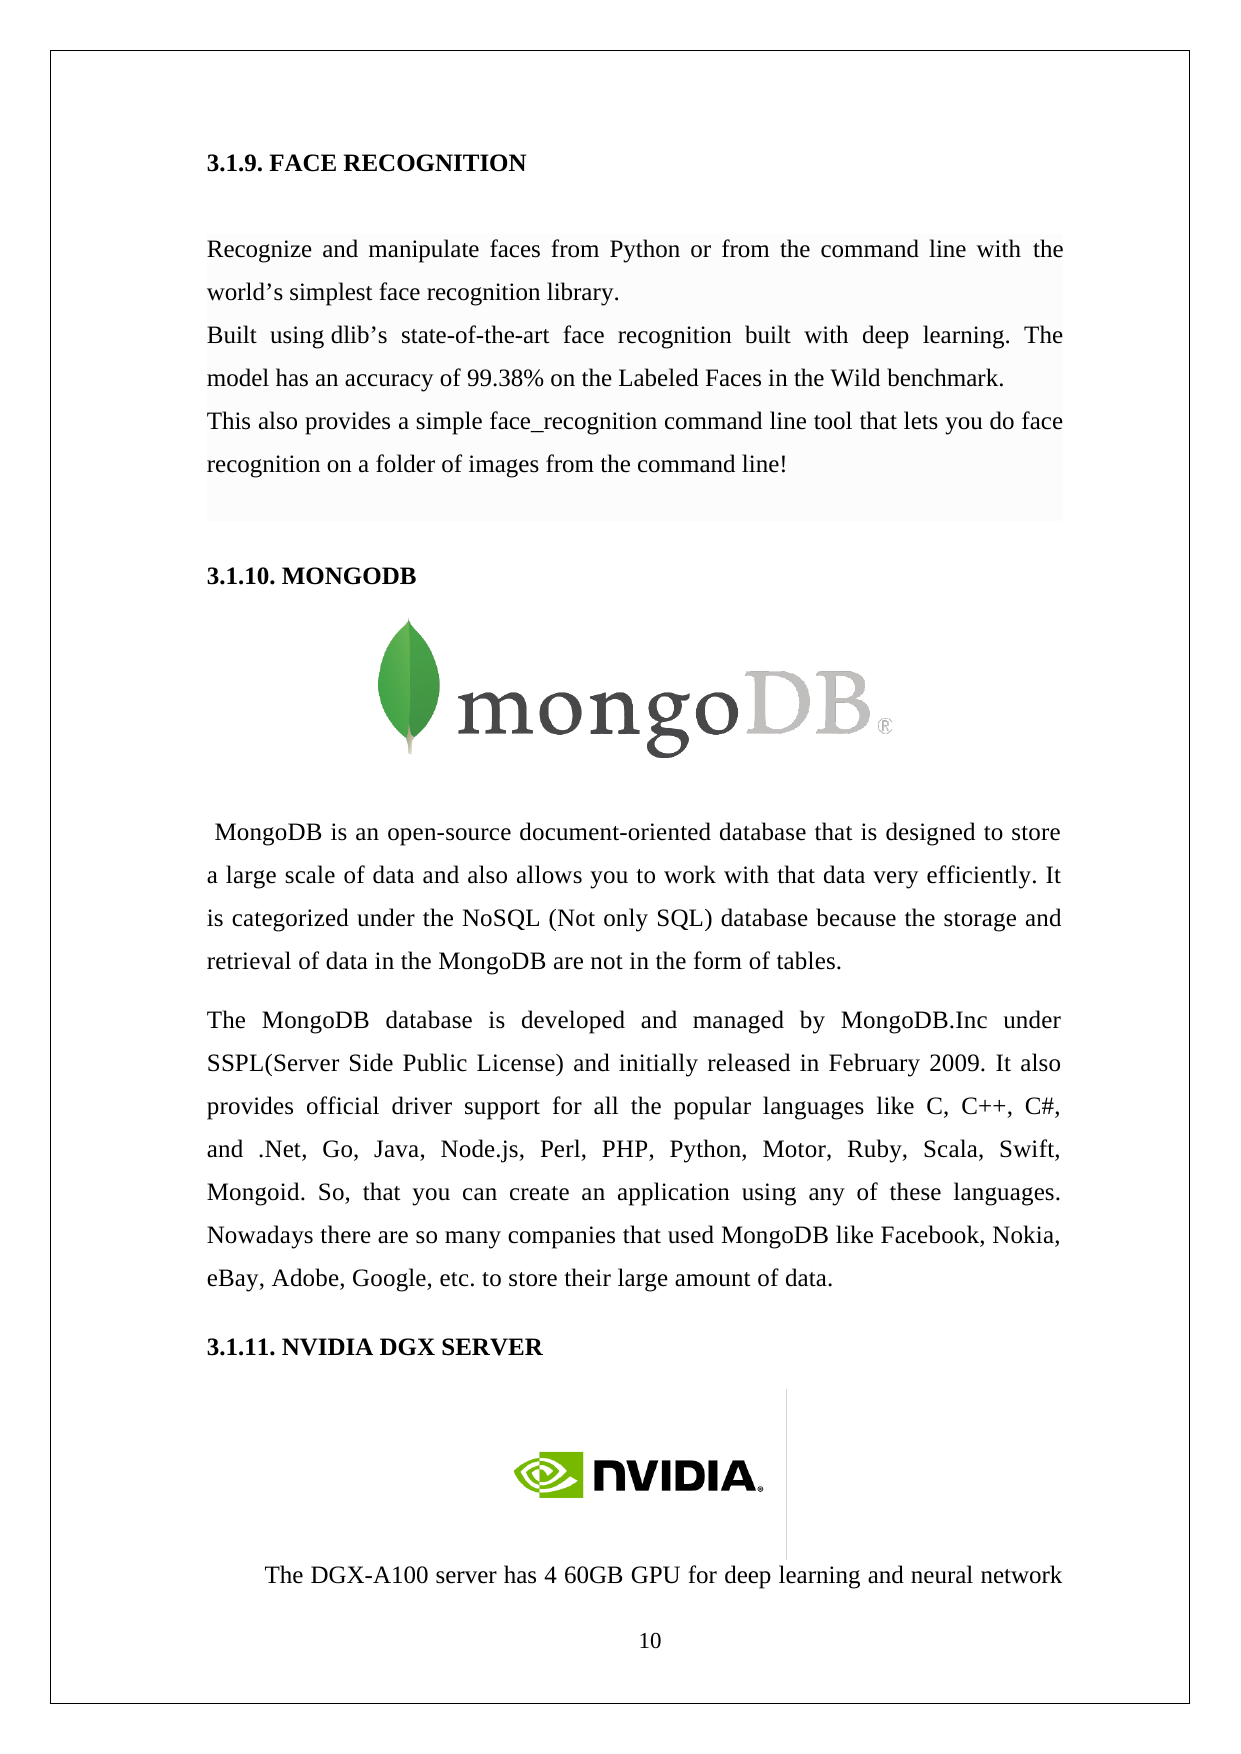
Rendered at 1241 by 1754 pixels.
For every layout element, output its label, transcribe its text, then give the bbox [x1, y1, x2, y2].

picture [378, 618, 893, 758]
text Recognize and manipulate faces from Python or from the command line with the world’s simplest face recognition library. [207, 234, 1063, 306]
text Built using dlib’s state-of-the-art face recognition built with deep learning. The model has an accuracy of 99.38% on the Labeled Faces in the Wild benchmark. [207, 320, 1063, 392]
text This also provides a simple face_recognition command line tool that lets you do face recognition on a folder of images from the command line! [207, 406, 1063, 478]
subtitle 3.1.11. NVIDIA DGX SERVER [207, 1332, 1063, 1360]
picture [483, 1389, 787, 1560]
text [207, 1560, 1063, 1588]
text MongoDB is an open-source document-oriented database that is designed to store a large scale of data and also allows you to work with that data very efficiently. It is categorized under the NoSQL (Not only SQL) database because the storage and retrieval of data in the MongoDB are not in the form of tables. [207, 817, 1063, 975]
subtitle 3.1.10. MONGODB [207, 561, 1063, 589]
text The MongoDB database is developed and managed by MongoDB.Inc under SSPL(Server Side Public License) and initially released in February 2009. It also provides official driver support for all the popular languages like C, C++, C#, and .Net, Go, Java, Node.js, Perl, PHP, Python, Motor, Ruby, Scala, Swift, Mongoid. So, that you can create an application using any of these languages. Nowadays there are so many companies that used MongoDB like Facebook, Nokia, eBay, Adobe, Google, etc. to store their large amount of data. [207, 1005, 1063, 1292]
subtitle 3.1.9. FACE RECOGNITION [207, 148, 1063, 176]
